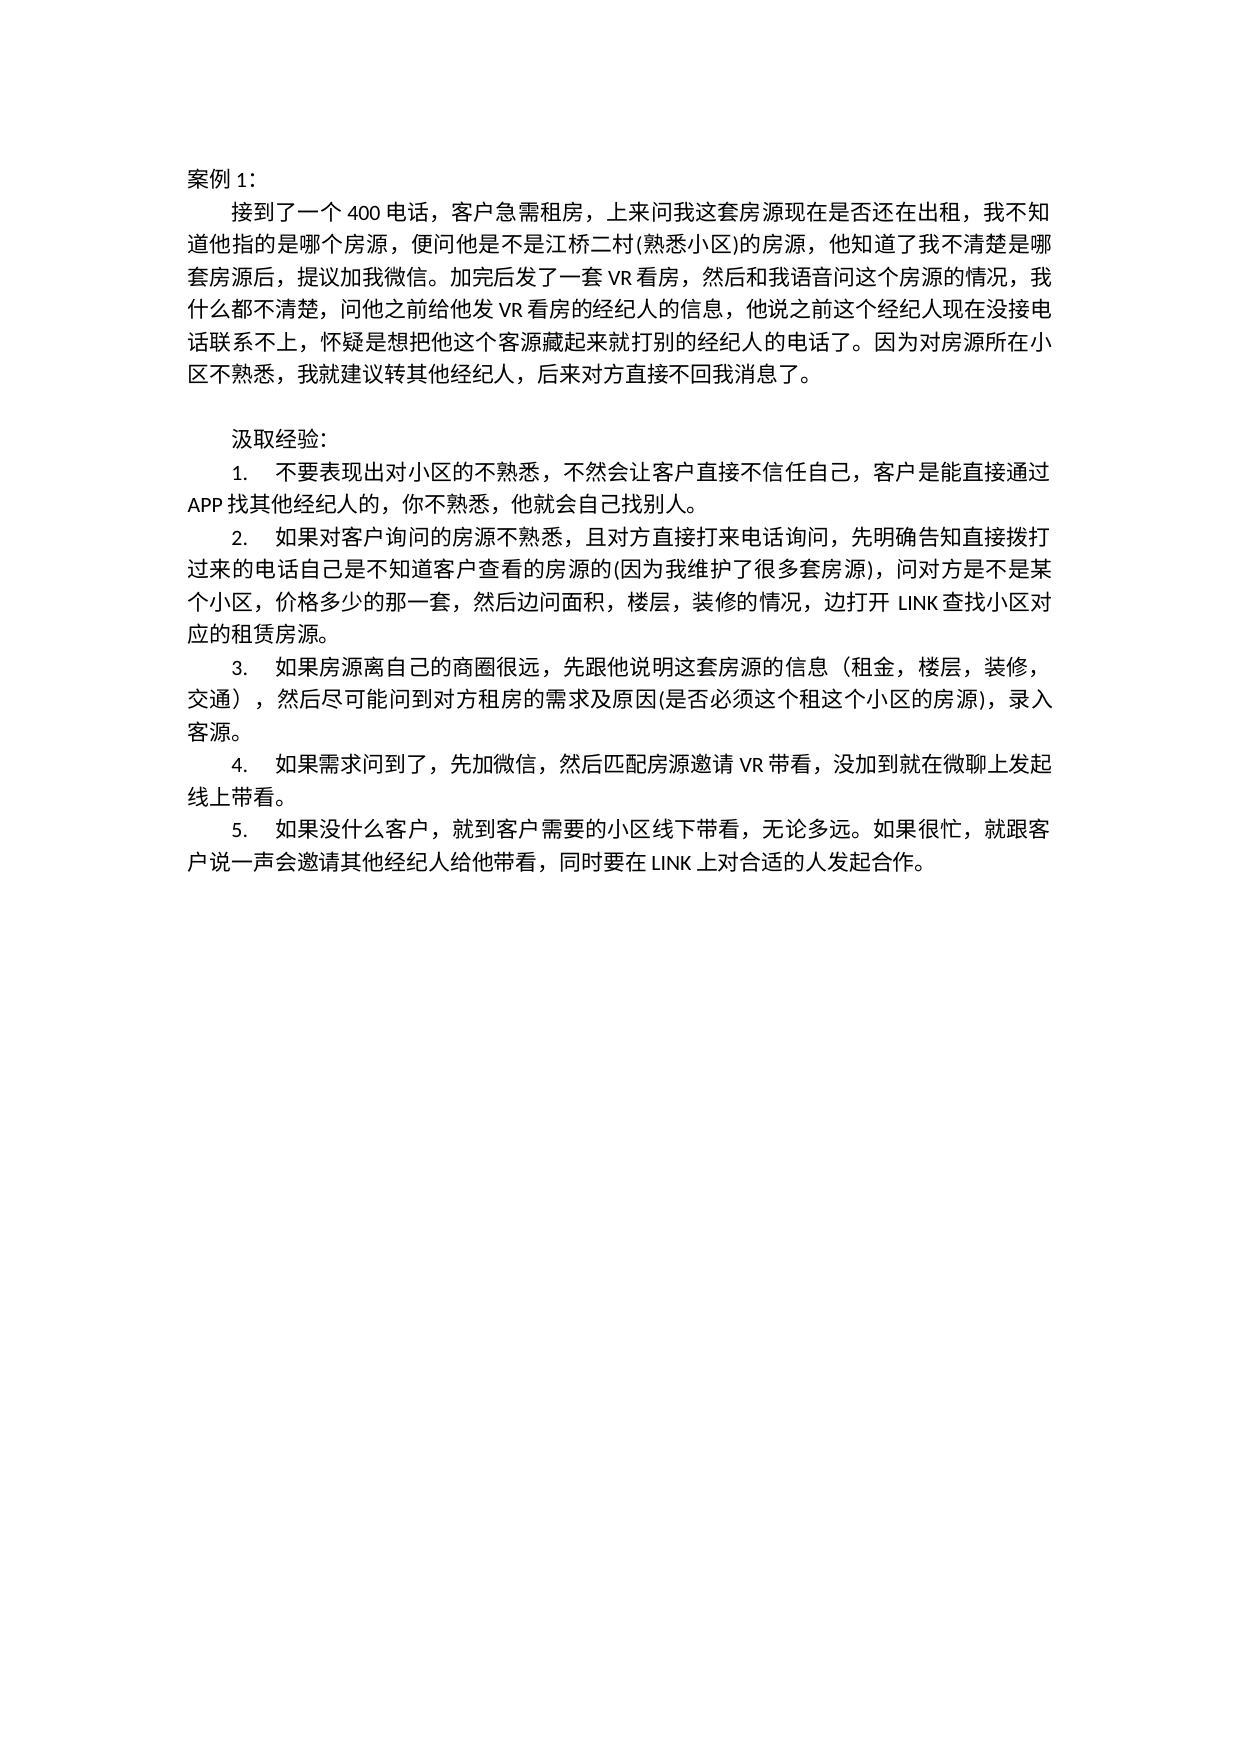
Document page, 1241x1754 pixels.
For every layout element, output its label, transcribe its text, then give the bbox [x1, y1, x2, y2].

text 接到了一个400电话，客户急需租房，上来问我这套房源现在是否还在出租，我不知道他指的是哪个房源，便问他是不是江桥二村(熟悉小区)的房源，他知道了我不清楚是哪套房源后，提议加我微信。加完后发了一套VR看房，然后和我语音问这个房源的情况，我什么都不清楚，问他之前给他发VR看房的经纪人的信息，他说之前这个经纪人现在没接电话联系不上，怀疑是想把他这个客源藏起来就打别的经纪人的电话了。因为对房源所在小区不熟悉，我就建议转其他经纪人，后来对方直接不回我消息了。 [187, 194, 1053, 389]
list 如果没什么客户，就到客户需要的小区线下带看，无论多远。如果很忙，就跟客户说一声会邀请其他经纪人给他带看，同时要在LINK上对合适的人发起合作。 [187, 812, 1053, 877]
list 如果对客户询问的房源不熟悉，且对方直接打来电话询问，先明确告知直接拨打过来的电话自己是不知道客户查看的房源的(因为我维护了很多套房源)，问对方是不是某个小区，价格多少的那一套，然后边问面积，楼层，装修的情况，边打开LINK查找小区对应的租赁房源。 [187, 519, 1053, 649]
list 不要表现出对小区的不熟悉，不然会让客户直接不信任自己，客户是能直接通过APP找其他经纪人的，你不熟悉，他就会自己找别人。 [187, 454, 1053, 519]
text 案例1： [187, 162, 1053, 194]
list 如果需求问到了，先加微信，然后匹配房源邀请VR带看，没加到就在微聊上发起线上带看。 [187, 747, 1053, 812]
text 汲取经验： [187, 422, 1053, 454]
list 如果房源离自己的商圈很远，先跟他说明这套房源的信息（租金，楼层，装修，交通），然后尽可能问到对方租房的需求及原因(是否必须这个租这个小区的房源)，录入客源。 [187, 649, 1053, 747]
